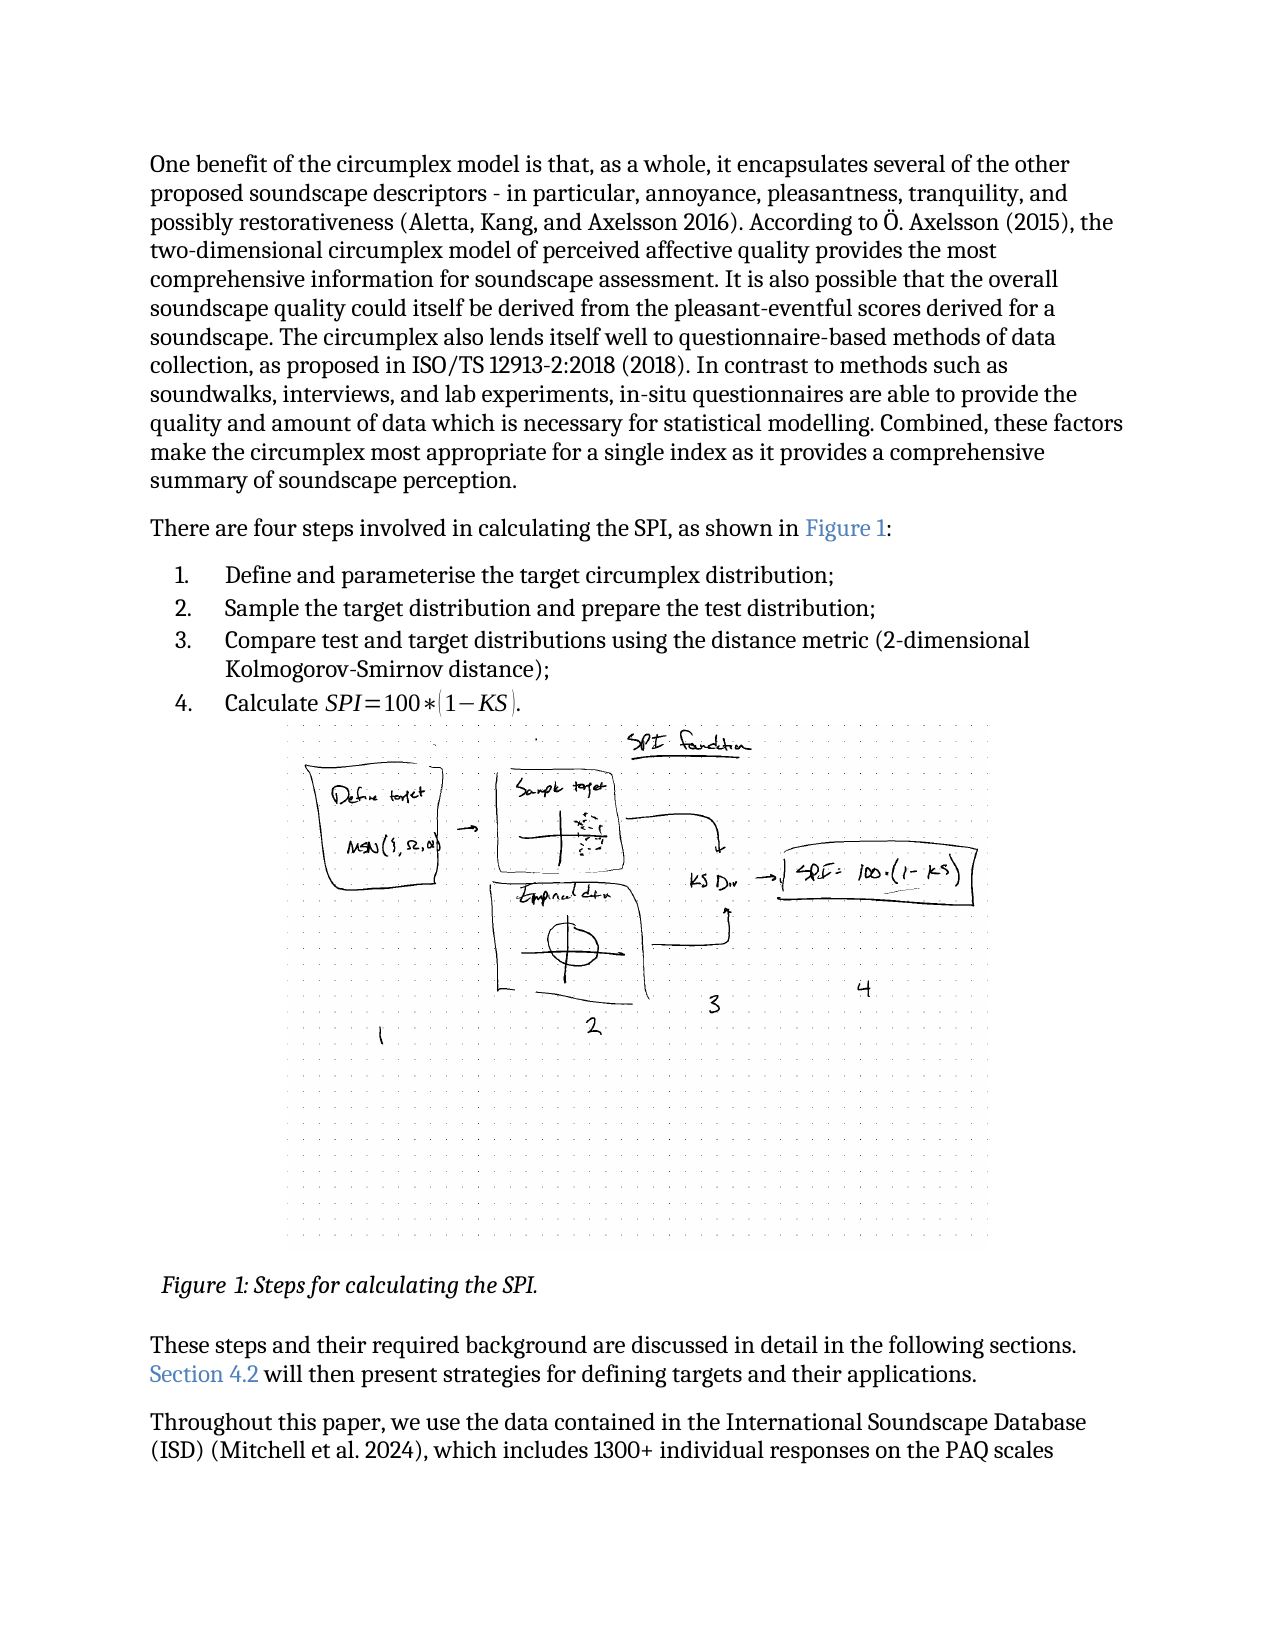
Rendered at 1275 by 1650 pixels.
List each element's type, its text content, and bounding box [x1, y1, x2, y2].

list Sample the target distribution and prepare the test distribution; [175, 594, 1125, 622]
list Compare test and target distributions using the distance metric (2-dimensional Kolmogorov-Smirnov distance); [175, 626, 1125, 684]
list Define and parameterise the target circumplex distribution; [175, 561, 1125, 590]
table_header Figure 1: Steps for calculating the SPI. [150, 722, 1125, 1313]
list Calculate . [175, 687, 1125, 718]
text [150, 1408, 1125, 1465]
picture [287, 725, 988, 1251]
text These steps and their required background are discussed in detail in the following sections. Section 4.2 will then present strategies for defining targets and their applications. [150, 1331, 1125, 1389]
text There are four steps involved in calculating the SPI, as shown in Figure 1: [150, 514, 1125, 542]
text One benefit of the circumplex model is that, as a whole, it encapsulates several of the other proposed soundscape descriptors - in particular, annoyance, pleasantness, tranquility, and possibly restorativeness (Aletta, Kang, and Axelsson 2016). According to Ö. Axelsson (2015), the two-dimensional circumplex model of perceived affective quality provides the most comprehensive information for soundscape assessment. It is also possible that the overall soundscape quality could itself be derived from the pleasant-eventful scores derived for a soundscape. The circumplex also lends itself well to questionnaire-based methods of data collection, as proposed in ISO/TS 12913-2:2018 (2018). In contrast to methods such as soundwalks, interviews, and lab experiments, in-situ questionnaires are able to provide the quality and amount of data which is necessary for statistical modelling. Combined, these factors make the circumplex most appropriate for a single index as it provides a comprehensive summary of soundscape perception. [150, 150, 1125, 495]
